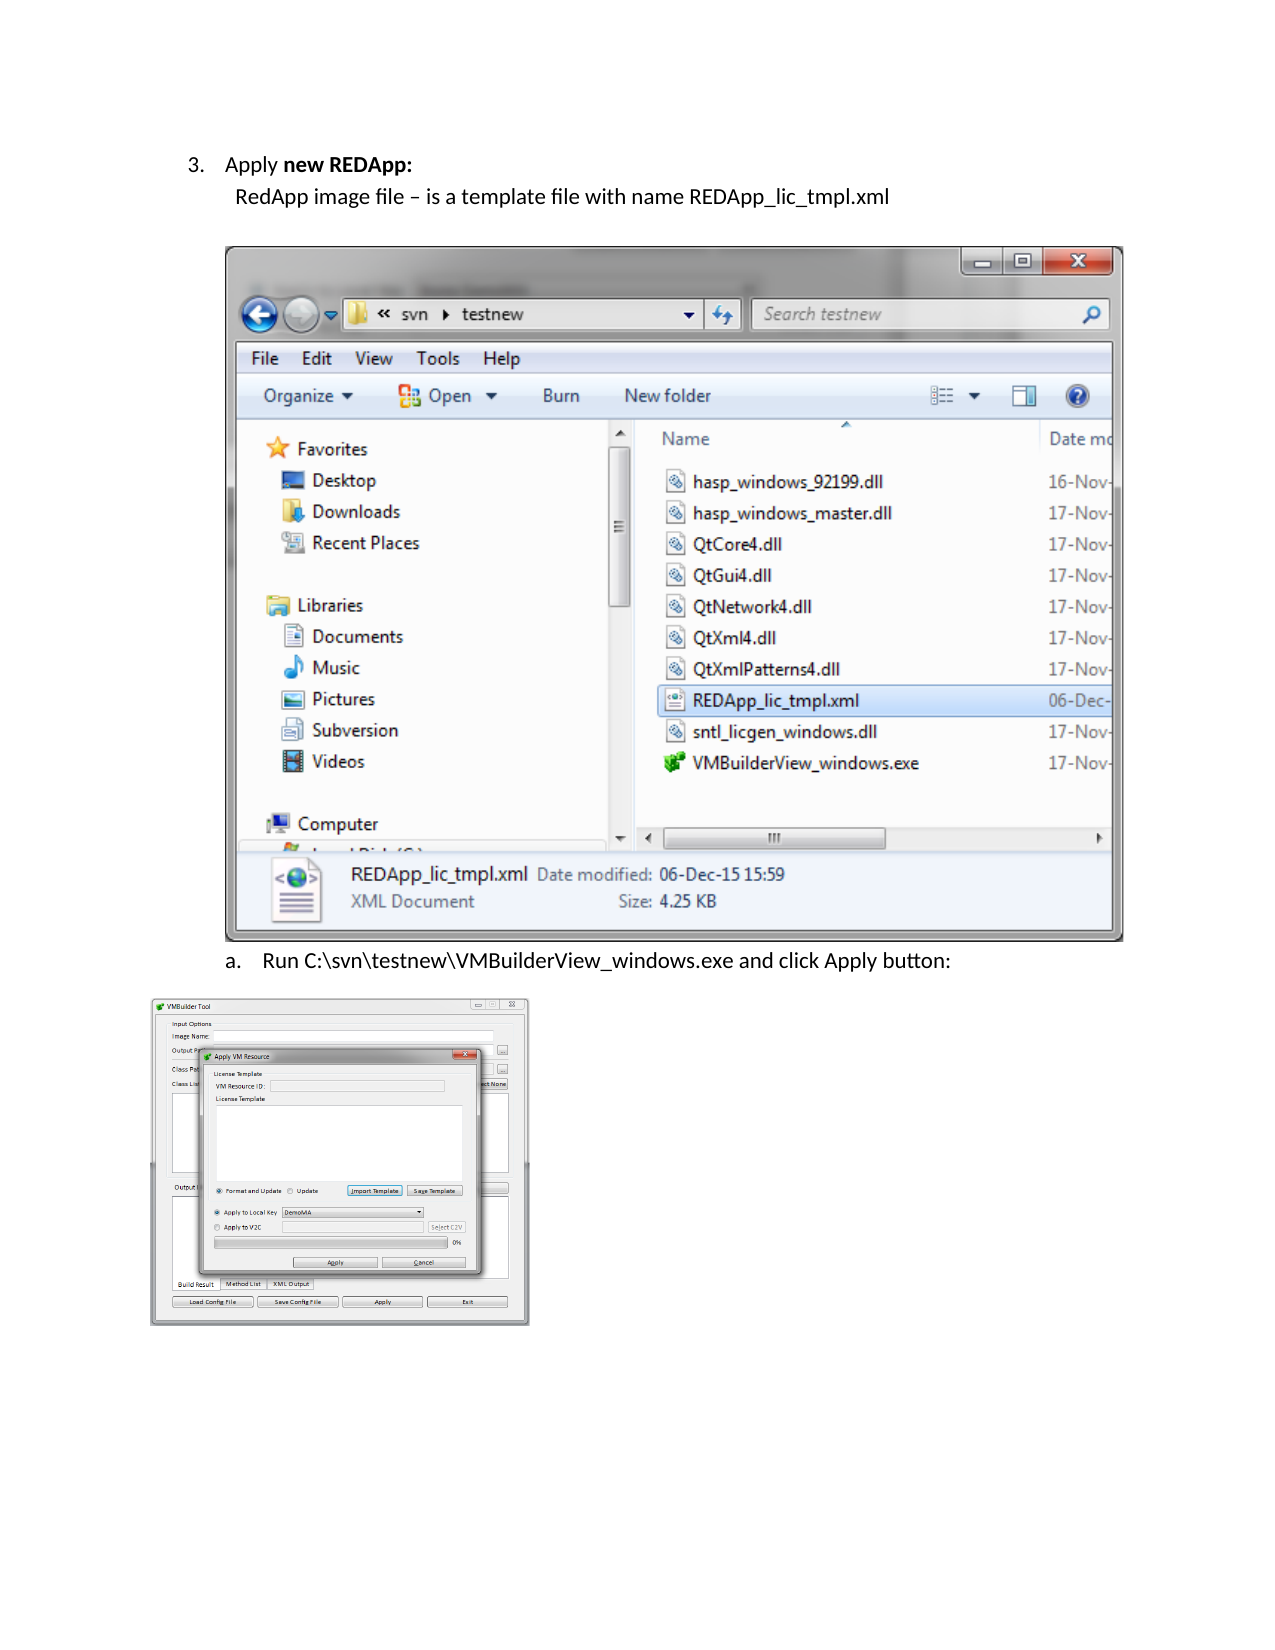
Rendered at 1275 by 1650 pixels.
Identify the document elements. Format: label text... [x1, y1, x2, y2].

list Apply new REDApp: [187, 150, 1125, 178]
list RedApp image file – is a template file with name REDApp_lic_tmpl.xml [225, 182, 1125, 210]
picture [150, 998, 530, 1326]
picture [225, 246, 1124, 942]
list Run C:\svn\testnew\VMBuilderView_windows.exe and click Apply button: [225, 946, 1125, 974]
